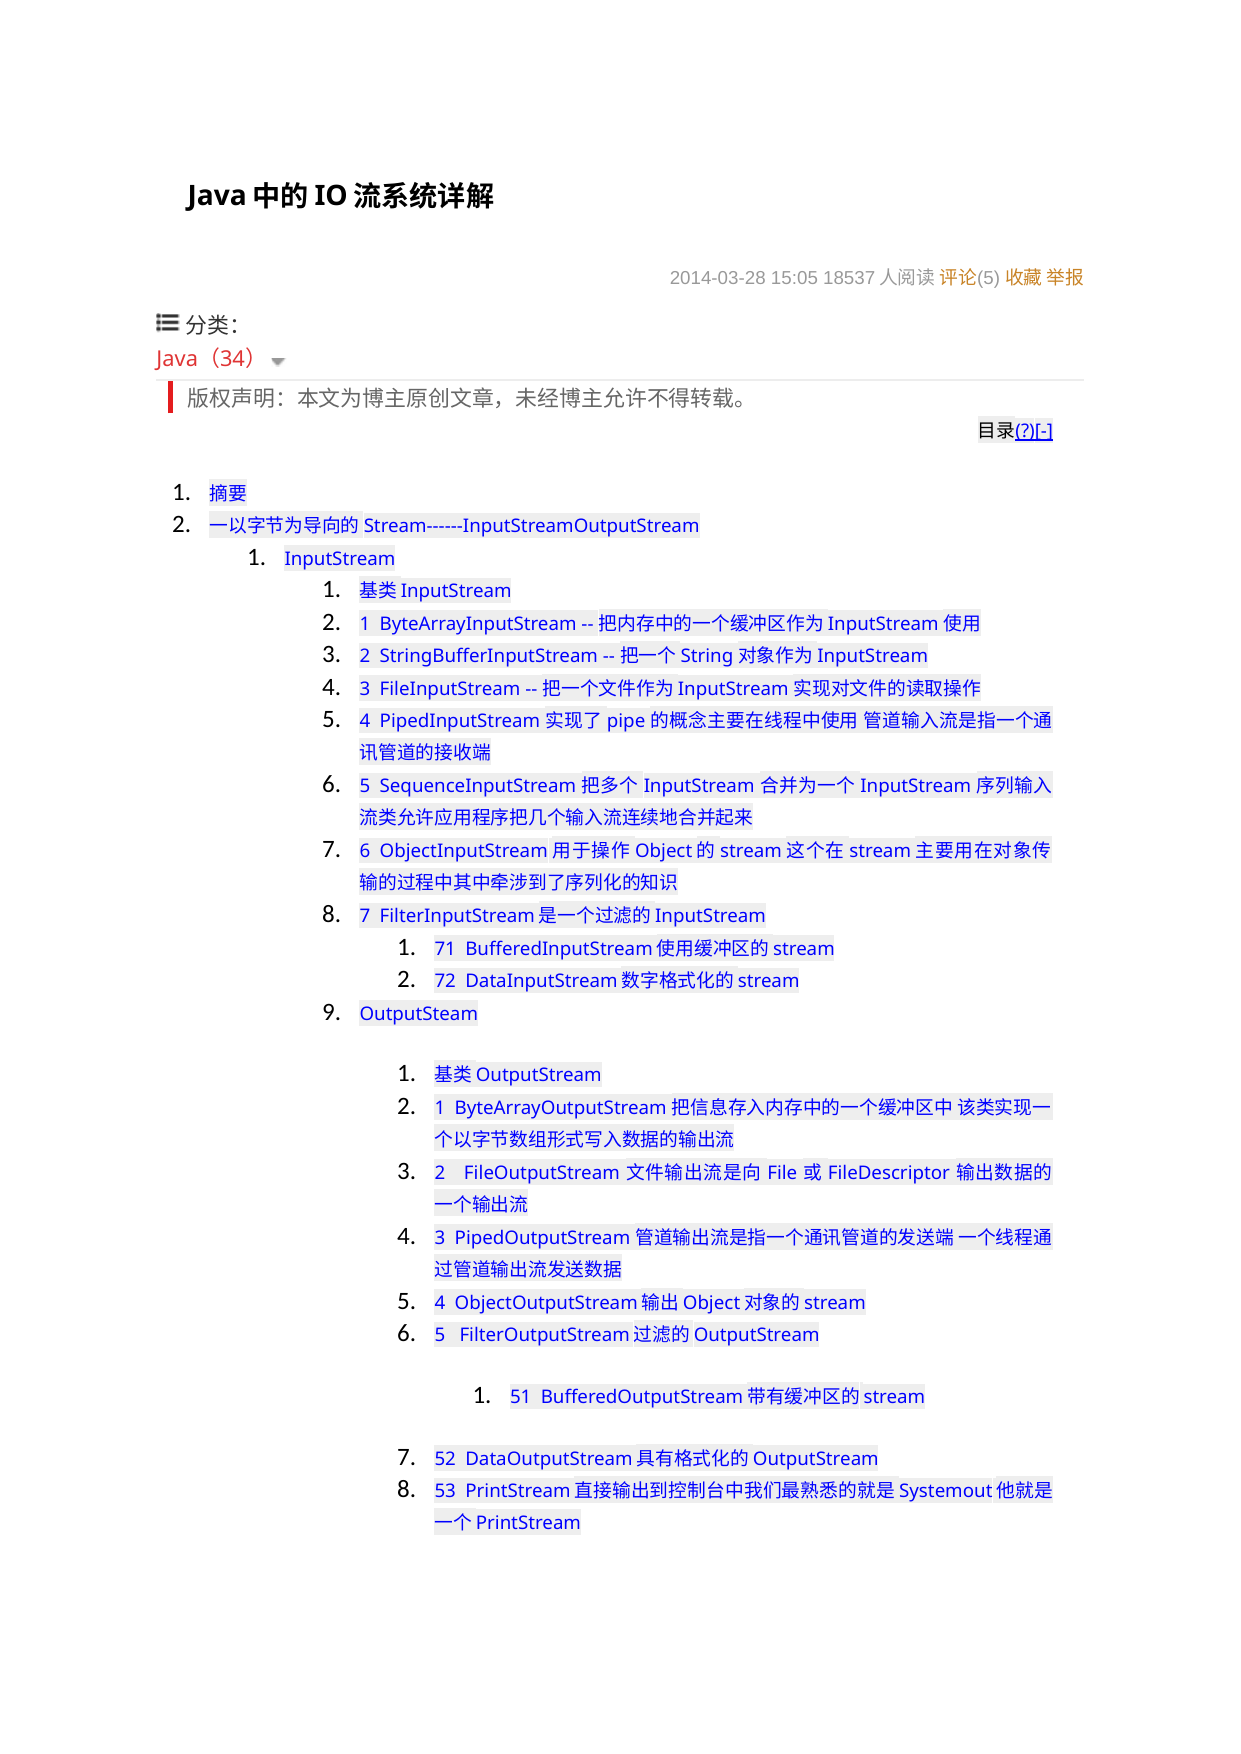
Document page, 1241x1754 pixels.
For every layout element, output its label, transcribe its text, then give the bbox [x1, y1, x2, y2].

list 53 PrintStream直接输出到控制台中我们最熟悉的就是Systemout他就是一个PrintStream [397, 1472, 1053, 1537]
text 2014-03-28 15:05 18537人阅读 评论(5) 收藏 举报 [156, 260, 1084, 292]
list 5 SequenceInputStream 把多个 InputStream 合并为一个 InputStream 序列输入流类允许应用程序把几个输入流连续地合并起来 [322, 767, 1053, 832]
list 71 BufferedInputStream使用缓冲区的stream [397, 930, 1053, 962]
list 3 FileInputStream -- 把一个文件作为 InputStream 实现对文件的读取操作 [322, 670, 1053, 702]
list 2 StringBufferInputStream -- 把一个 String 对象作为 InputStream [322, 637, 1053, 670]
list 2 FileOutputStream 文件输出流是向 File 或 FileDescriptor 输出数据的一个输出流 [397, 1154, 1053, 1219]
list 基类InputStream [322, 572, 1053, 605]
list 1 ByteArrayInputStream -- 把内存中的一个缓冲区作为 InputStream 使用 [322, 605, 1053, 637]
list 一以字节为导向的 Stream------InputStreamOutputStream [172, 507, 1053, 540]
list 3 PipedOutputStream 管道输出流是指一个通讯管道的发送端 一个线程通过管道输出流发送数据 [397, 1219, 1053, 1284]
list 4 ObjectOutputStream输出Object对象的stream [397, 1284, 1053, 1317]
list 基类OutputStream [397, 1057, 1053, 1089]
list InputStream [247, 540, 1053, 572]
picture [156, 313, 180, 334]
text 分类： [156, 308, 1084, 341]
picture [271, 358, 288, 367]
text Java（34） [156, 341, 1084, 379]
text 目录(?)[-] [187, 413, 1053, 446]
list 5 FilterOutputStream过滤的OutputStream [397, 1317, 1053, 1349]
list 7 FilterInputStream是一个过滤的InputStream [322, 897, 1053, 930]
list OutputSteam [322, 995, 1053, 1027]
list 51 BufferedOutputStream带有缓冲区的stream [472, 1378, 1053, 1411]
list 72 DataInputStream数字格式化的stream [397, 962, 1053, 995]
text 版权声明：本文为博主原创文章，未经博主允许不得转载。 [187, 381, 1053, 413]
list 1 ByteArrayOutputStream 把信息存入内存中的一个缓冲区中 该类实现一个以字节数组形式写入数据的输出流 [397, 1089, 1053, 1154]
subtitle Java中的IO流系统详解 [187, 162, 1053, 227]
list 6 ObjectInputStream用于操作Object的stream这个在stream主要用在对象传输的过程中其中牵涉到了序列化的知识 [322, 832, 1053, 897]
list 4 PipedInputStream 实现了 pipe 的概念主要在线程中使用 管道输入流是指一个通讯管道的接收端 [322, 702, 1053, 767]
list 52 DataOutputStream具有格式化的OutputStream [397, 1440, 1053, 1472]
list 摘要 [172, 475, 1053, 507]
